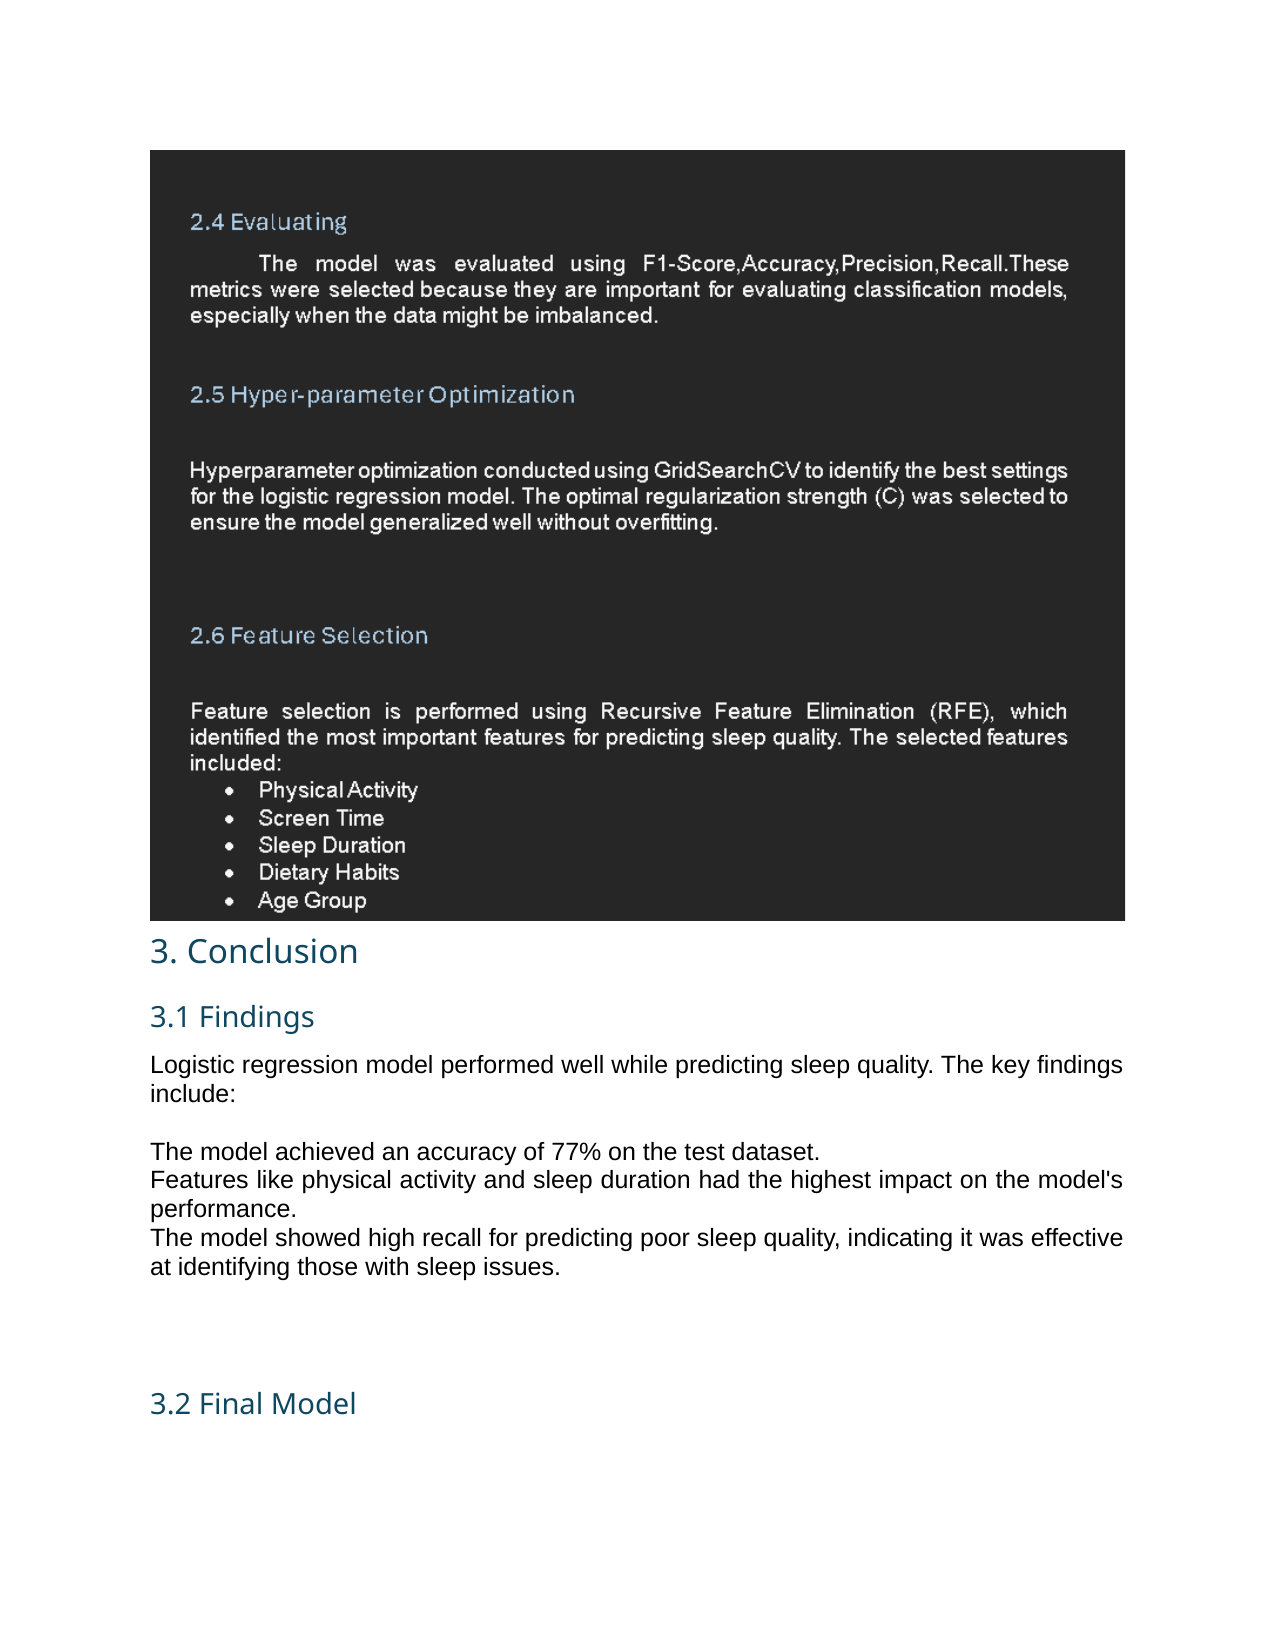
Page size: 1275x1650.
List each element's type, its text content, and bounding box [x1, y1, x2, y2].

subtitle 3. Conclusion [150, 921, 1125, 973]
picture [150, 150, 1125, 921]
text Features like physical activity and sleep duration had the highest impact on the model's performance. [150, 1165, 1125, 1223]
text The model achieved an accuracy of 77% on the test dataset. [150, 1137, 1125, 1165]
text The model showed high recall for predicting poor sleep quality, indicating it was effective at identifying those with sleep issues. [150, 1223, 1125, 1280]
subtitle 3.2 Final Model [150, 1383, 1125, 1423]
text Logistic regression model performed well while predicting sleep quality. The key findings include: [150, 1050, 1125, 1108]
subtitle 3.1 Findings [150, 996, 1125, 1036]
